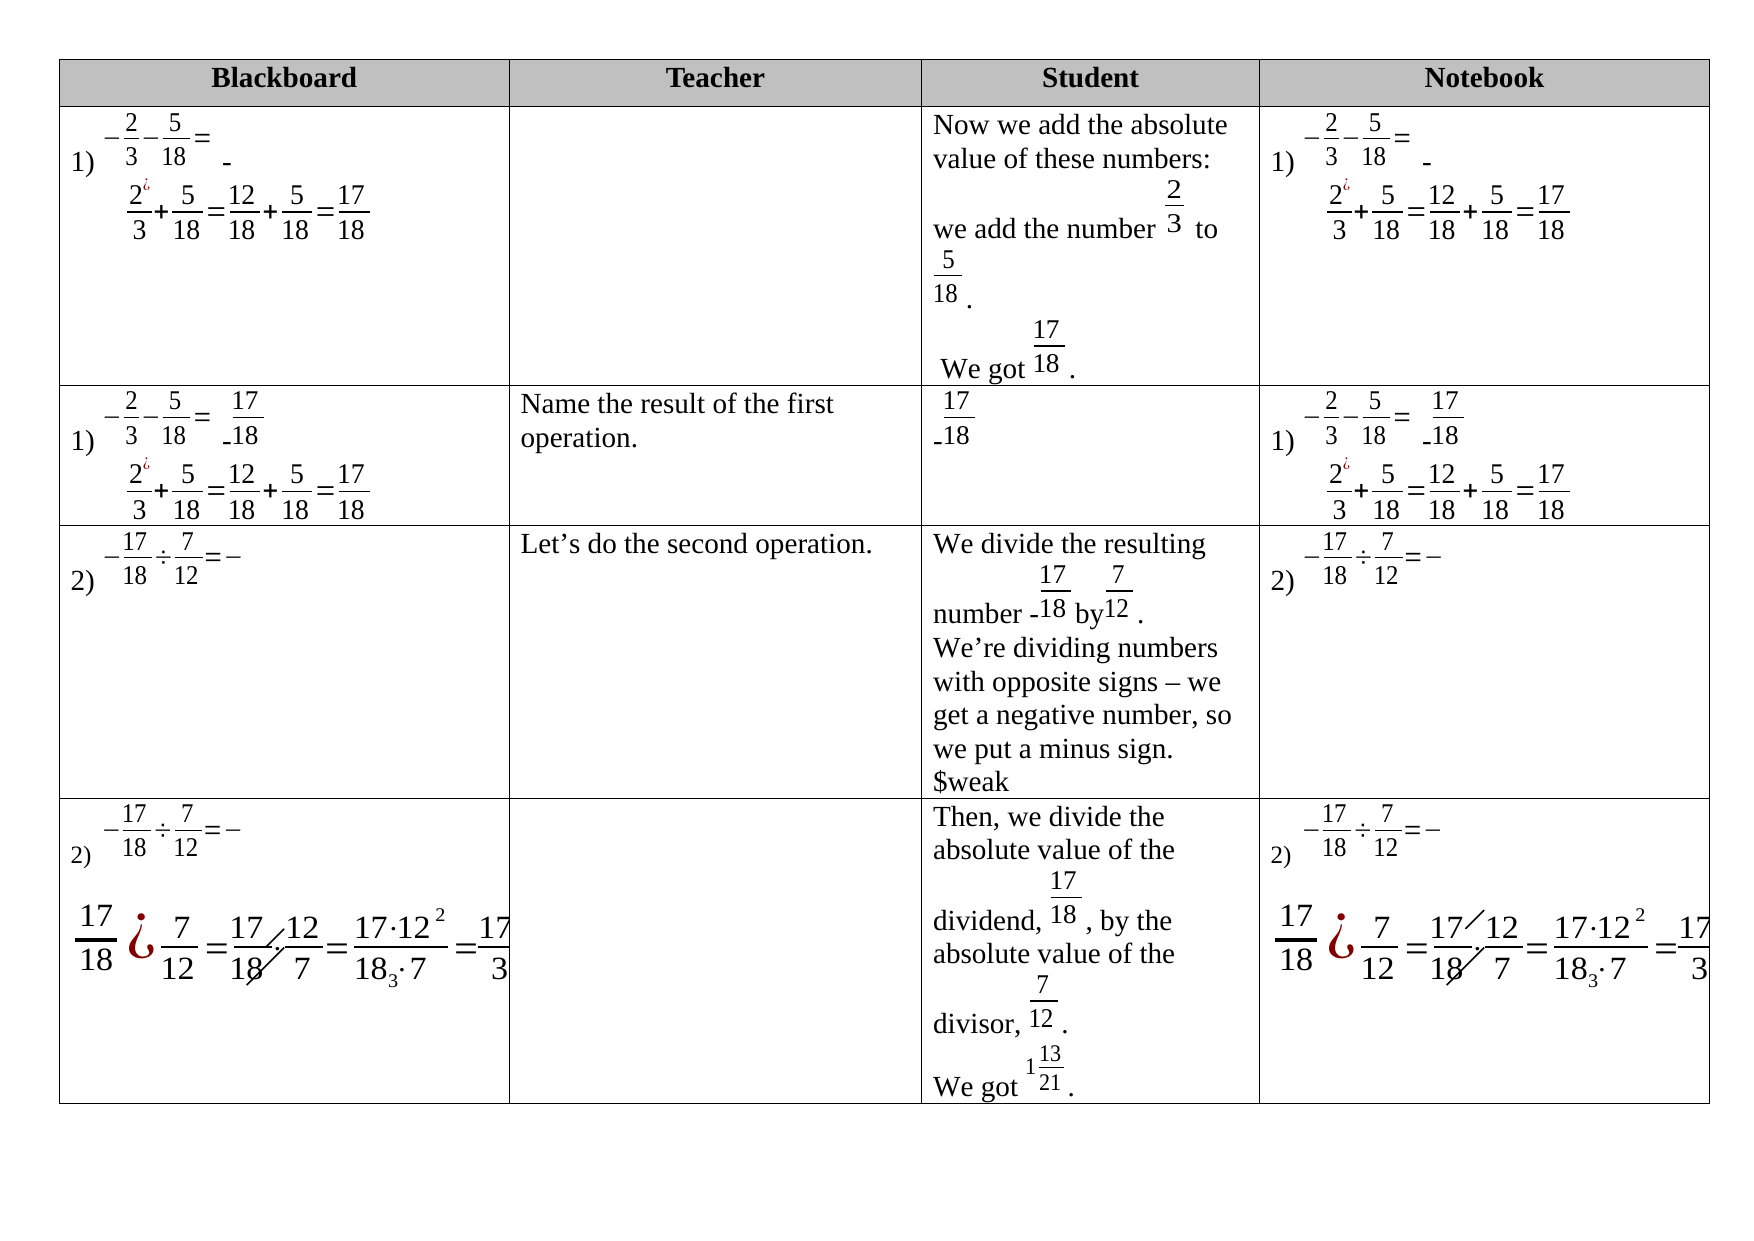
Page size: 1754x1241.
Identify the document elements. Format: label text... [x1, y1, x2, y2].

table_cell 2) [60, 799, 509, 1103]
table_header Student [922, 60, 1259, 106]
table_header Blackboard [60, 60, 509, 106]
table_cell 2) [60, 526, 509, 798]
table_header Teacher [510, 60, 921, 106]
table_header Notebook [1260, 60, 1709, 106]
table_cell 1) - [1260, 107, 1709, 385]
table_cell Let’s do the second operation. [510, 526, 921, 798]
table_cell 2) [1260, 526, 1709, 798]
table_cell [510, 799, 921, 1103]
table_cell Then, we divide the absolute value of the dividend, , by the absolute value of the divisor, . We got . [922, 799, 1259, 1103]
table_cell Now we add the absolute value of these numbers: we add the number to . We got . [922, 107, 1259, 385]
table_cell 1) - [60, 386, 509, 525]
table_cell Name the result of the first operation. [510, 386, 921, 525]
table_cell 2) [1260, 799, 1709, 1103]
table_cell We divide the resulting number -by. We’re dividing numbers with opposite signs – we get a negative number, so we put a minus sign. $weak [922, 526, 1259, 798]
table_cell 1) - [60, 107, 509, 385]
table_cell [510, 107, 921, 385]
table_cell 1) - [1260, 386, 1709, 525]
table_cell - [922, 386, 1259, 525]
